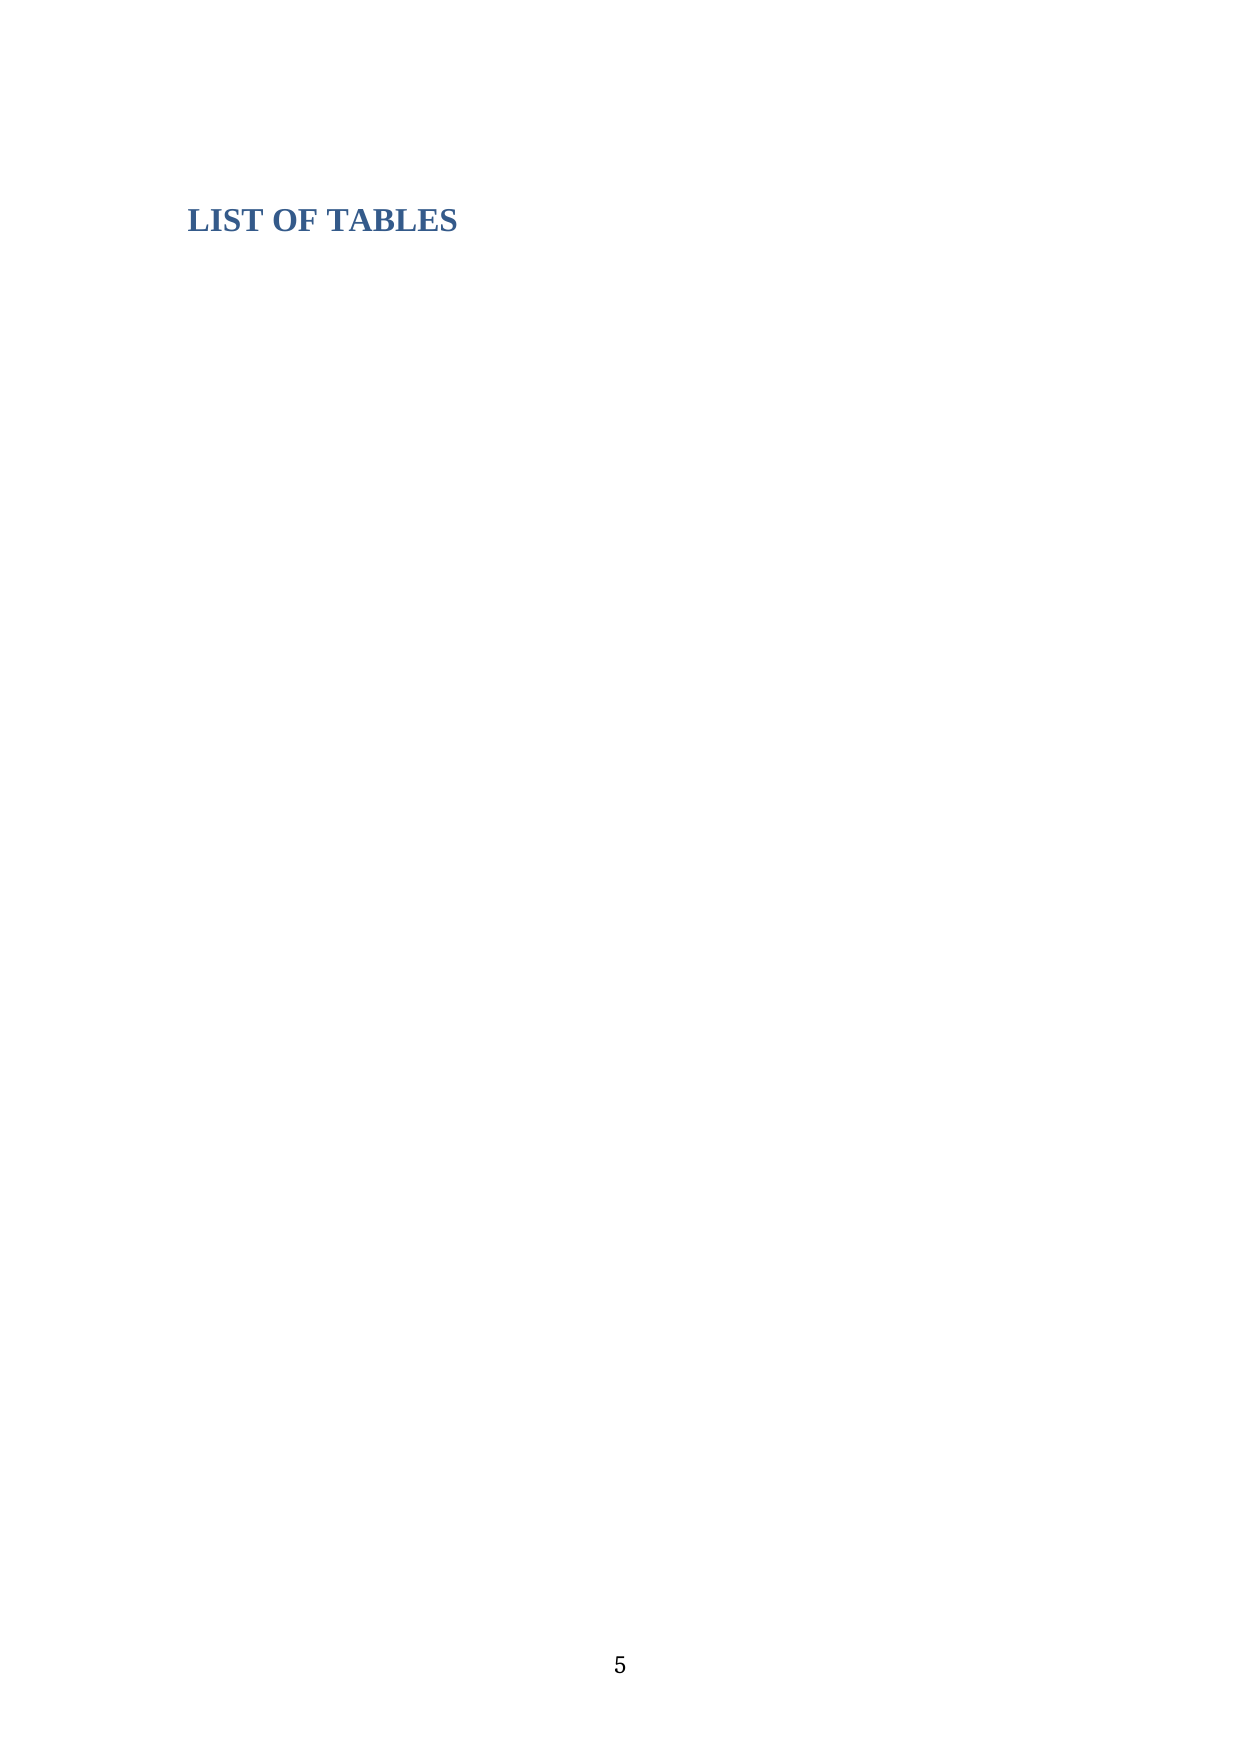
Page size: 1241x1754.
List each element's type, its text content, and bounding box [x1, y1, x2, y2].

subtitle LIST OF TABLES [187, 200, 1053, 238]
